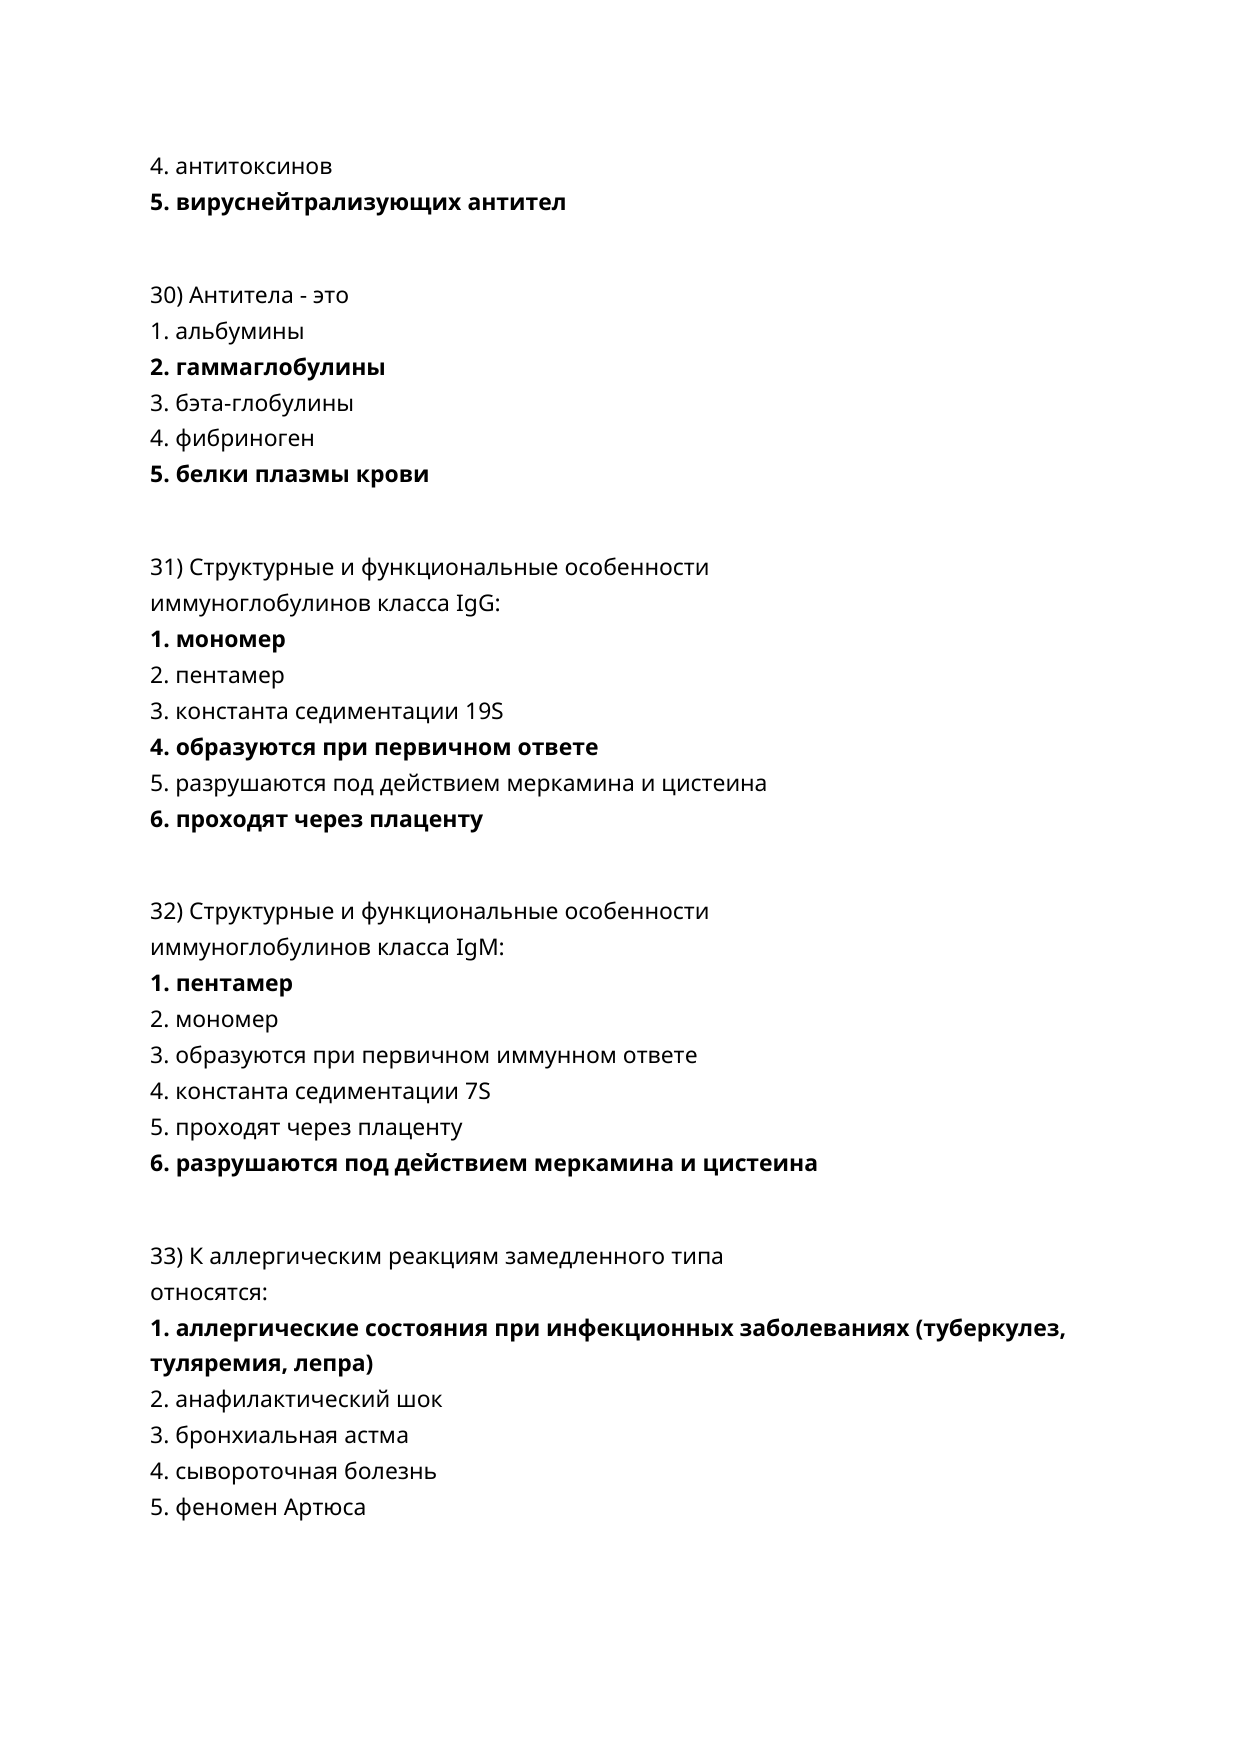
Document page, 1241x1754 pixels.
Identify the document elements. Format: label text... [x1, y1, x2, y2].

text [150, 150, 1090, 253]
text 33) К аллергическим реакциям замедленного типа относятся: 1. аллергические состояния при инфекционных заболеваниях (туберкулез, туляремия, лепра) 2. анафилактический шок 3. бронхиальная астма 4. сывороточная болезнь 5. феномен Артюса [150, 1239, 1090, 1558]
text 31) Структурные и функциональные особенности иммуноглобулинов класса IgG: 1. мономер 2. пентамер 3. константа седиментации 19S 4. образуются при первичном ответе 5. разрушаются под действием меркамина и цистеина 6. проходят через плаценту [150, 551, 1090, 870]
text 30) Антитела - это 1. альбумины 2. гаммаглобулины 3. бэта-глобулины 4. фибриноген 5. белки плазмы крови [150, 279, 1090, 526]
text 32) Структурные и функциональные особенности иммуноглобулинов класса IgM: 1. пентамер 2. мономер 3. образуются при первичном иммунном ответе 4. константа седиментации 7S 5. проходят через плаценту 6. разрушаются под действием меркамина и цистеина [150, 895, 1090, 1214]
